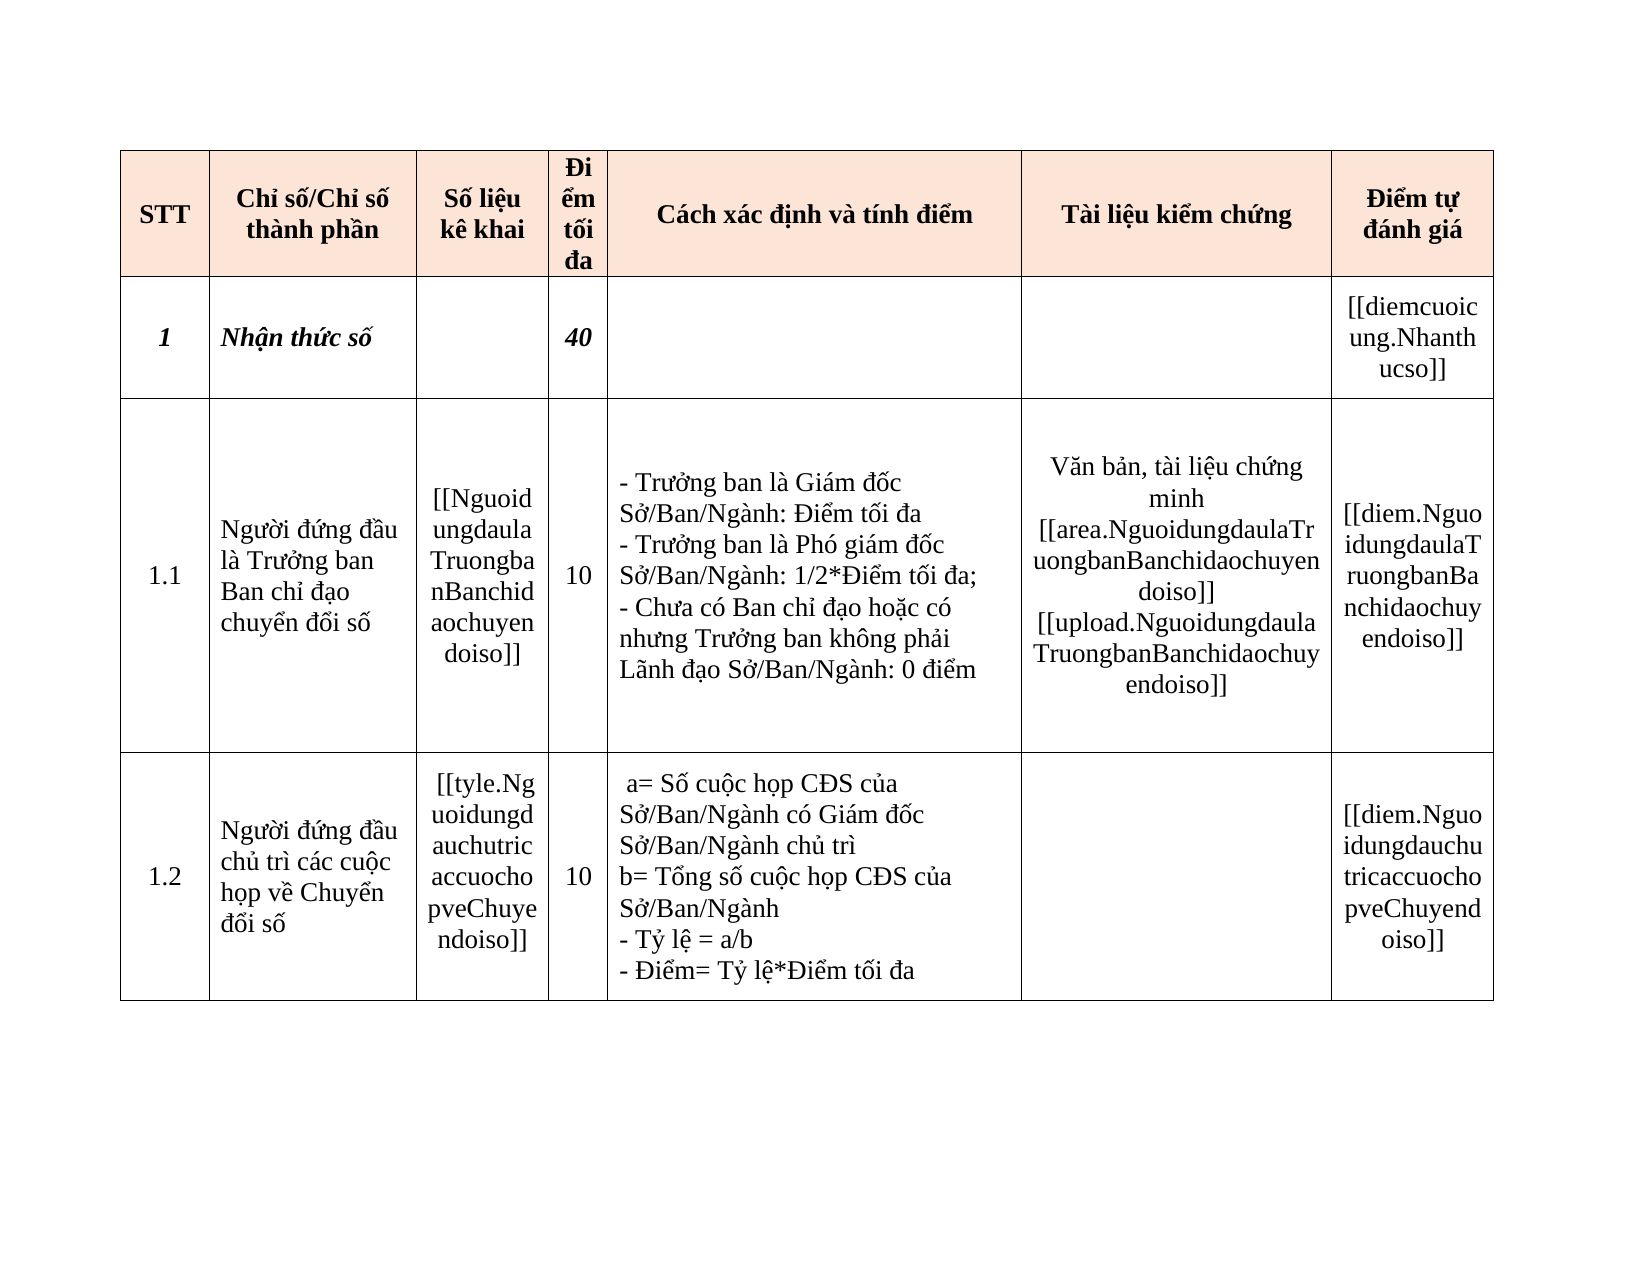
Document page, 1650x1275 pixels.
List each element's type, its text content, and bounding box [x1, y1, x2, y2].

table_cell a= Số cuộc họp CĐS của Sở/Ban/Ngành có Giám đốc Sở/Ban/Ngành chủ trì b= Tổng số cuộc họp CĐS của Sở/Ban/Ngành - Tỷ lệ = a/b - Điểm= Tỷ lệ*Điểm tối đa [608, 753, 1021, 999]
table_cell - Trưởng ban là Giám đốc Sở/Ban/Ngành: Điểm tối đa - Trưởng ban là Phó giám đốc Sở/Ban/Ngành: 1/2*Điểm tối đa; - Chưa có Ban chỉ đạo hoặc có nhưng Trưởng ban không phải Lãnh đạo Sở/Ban/Ngành: 0 điểm [608, 399, 1021, 752]
table_cell [417, 277, 548, 397]
table_cell [[tyle.NguoidungdauchutricaccuochopveChuyendoiso]] [417, 753, 548, 999]
table_cell 40 [549, 277, 607, 397]
table_header Điểm tự đánh giá [1332, 151, 1493, 276]
table_cell [[NguoidungdaulaTruongbanBanchidaochuyendoiso]] [417, 399, 548, 752]
table_header Số liệu kê khai [417, 151, 548, 276]
table_cell Nhận thức số [210, 277, 416, 397]
table_cell 10 [549, 399, 607, 752]
table_cell [1022, 277, 1331, 397]
table_header Tài liệu kiểm chứng [1022, 151, 1331, 276]
table_header STT [121, 151, 209, 276]
table_cell 10 [549, 753, 607, 999]
table_cell Người đứng đầu chủ trì các cuộc họp về Chuyển đổi số [210, 753, 416, 999]
table_cell [[diem.NguoidungdaulaTruongbanBanchidaochuyendoiso]] [1332, 399, 1493, 752]
table_cell [608, 277, 1021, 397]
table_cell 1.1 [121, 399, 209, 752]
table_cell Người đứng đầu là Trưởng ban Ban chỉ đạo chuyển đổi số [210, 399, 416, 752]
table_cell 1 [121, 277, 209, 397]
table_cell [[diemcuoicung.Nhanthucso]] [1332, 277, 1493, 397]
table_cell Văn bản, tài liệu chứng minh [[area.NguoidungdaulaTruongbanBanchidaochuyendoiso]] [[upload.NguoidungdaulaTruongbanBanchidaochuyendoiso]] [1022, 399, 1331, 752]
table_cell [1022, 753, 1331, 999]
table_header Chỉ số/Chỉ số thành phần [210, 151, 416, 276]
table_header Điểm tối đa [549, 151, 607, 276]
table_cell [[diem.NguoidungdauchutricaccuochopveChuyendoiso]] [1332, 753, 1493, 999]
table_header Cách xác định và tính điểm [608, 151, 1021, 276]
table_cell 1.2 [121, 753, 209, 999]
